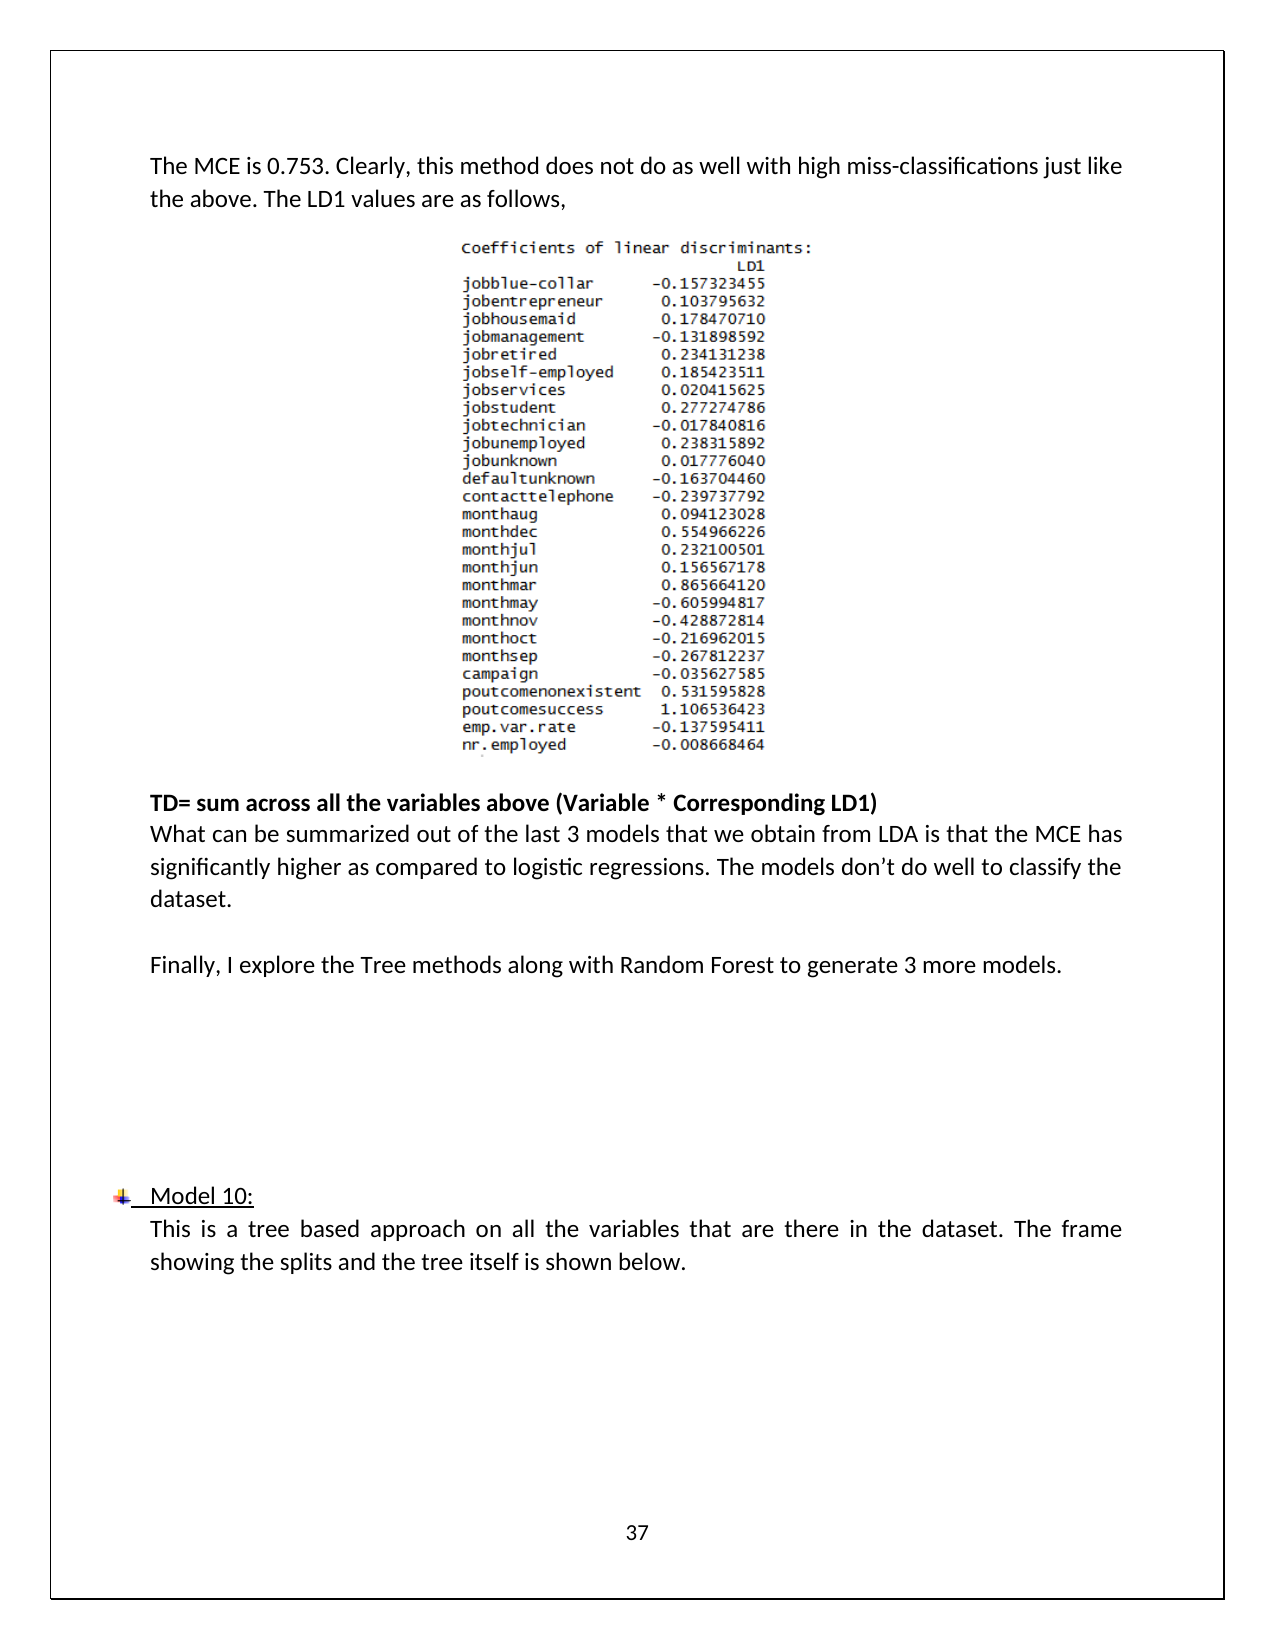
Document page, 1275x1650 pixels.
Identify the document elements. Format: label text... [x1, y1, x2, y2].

text TD= sum across all the variables above (Variable * Corresponding LD1) [150, 787, 1124, 818]
text The MCE is 0.753. Clearly, this method does not do as well with high miss-classifications just like the above. The LD1 values are as follows, [150, 150, 1124, 213]
list Finally, I explore the Tree methods along with Random Forest to generate 3 more models. [150, 949, 1124, 980]
list What can be summarized out of the last 3 models that we obtain from LDA is that the MCE has significantly higher as compared to logistic regressions. The models don’t do well to classify the dataset. [150, 818, 1124, 914]
list This is a tree based approach on all the variables that are there in the dataset. The frame showing the splits and the tree itself is shown below. [150, 1213, 1124, 1276]
picture [455, 232, 819, 757]
list Model 10: [112, 1180, 1124, 1210]
picture [113, 1187, 131, 1205]
